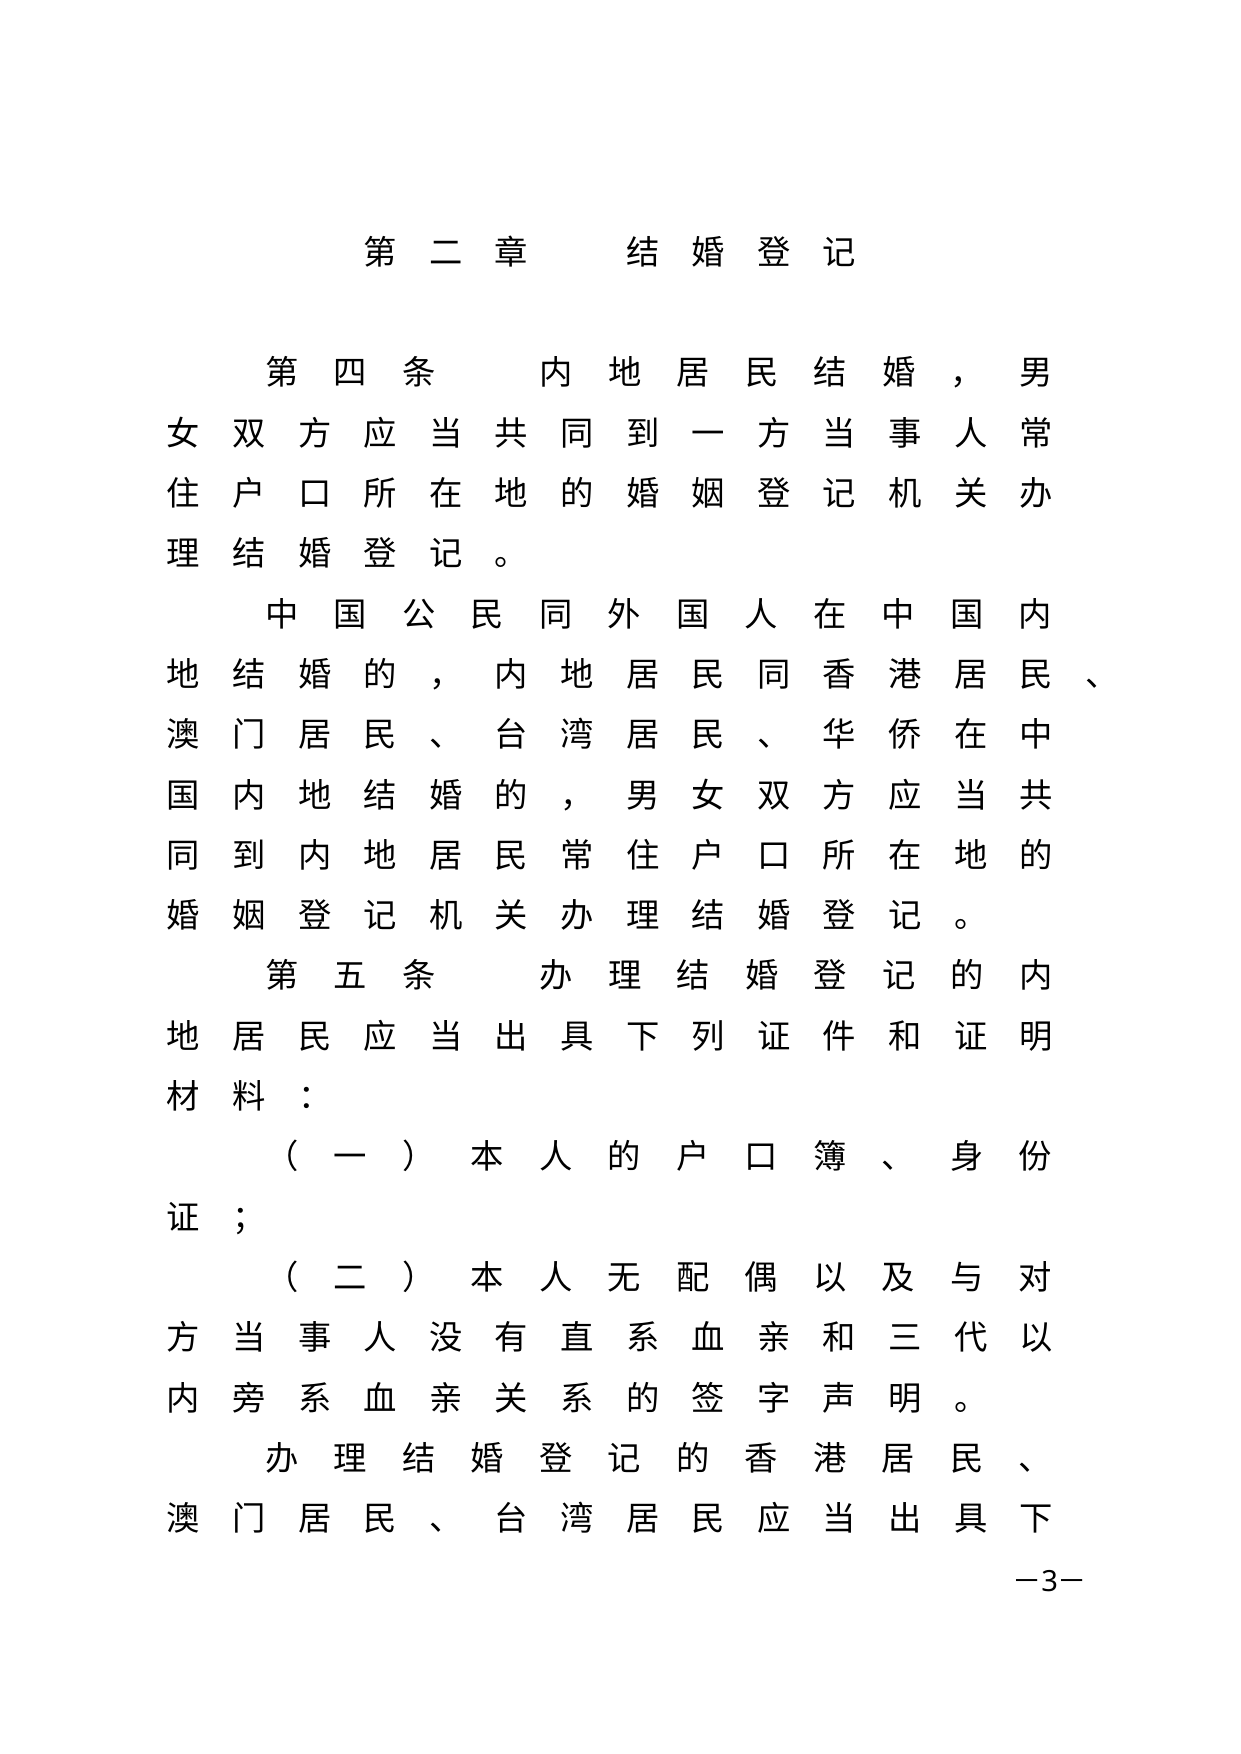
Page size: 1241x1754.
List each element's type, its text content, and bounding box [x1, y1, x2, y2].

text 第五条 办理结婚登记的内地居民应当出具下列证件和证明材料： [167, 943, 1085, 1124]
text （二）本人无配偶以及与对方当事人没有直系血亲和三代以内旁系血亲关系的签字声明。 [167, 1245, 1085, 1426]
text 中国公民同外国人在中国内地结婚的，内地居民同香港居民、澳门居民、台湾居民、华侨在中国内地结婚的，男女双方应当共同到内地居民常住户口所在地的婚姻登记机关办理结婚登记。 [167, 581, 1085, 943]
text 第四条 内地居民结婚，男女双方应当共同到一方当事人常住户口所在地的婚姻登记机关办理结婚登记。 [167, 340, 1085, 581]
text 第二章 结婚登记 [167, 219, 1085, 280]
text （一）本人的户口簿、身份证； [167, 1124, 1085, 1245]
text 办理结婚登记的香港居民、澳门居民、台湾居民应当出具下列证件和证明材料： [167, 1426, 1085, 1546]
